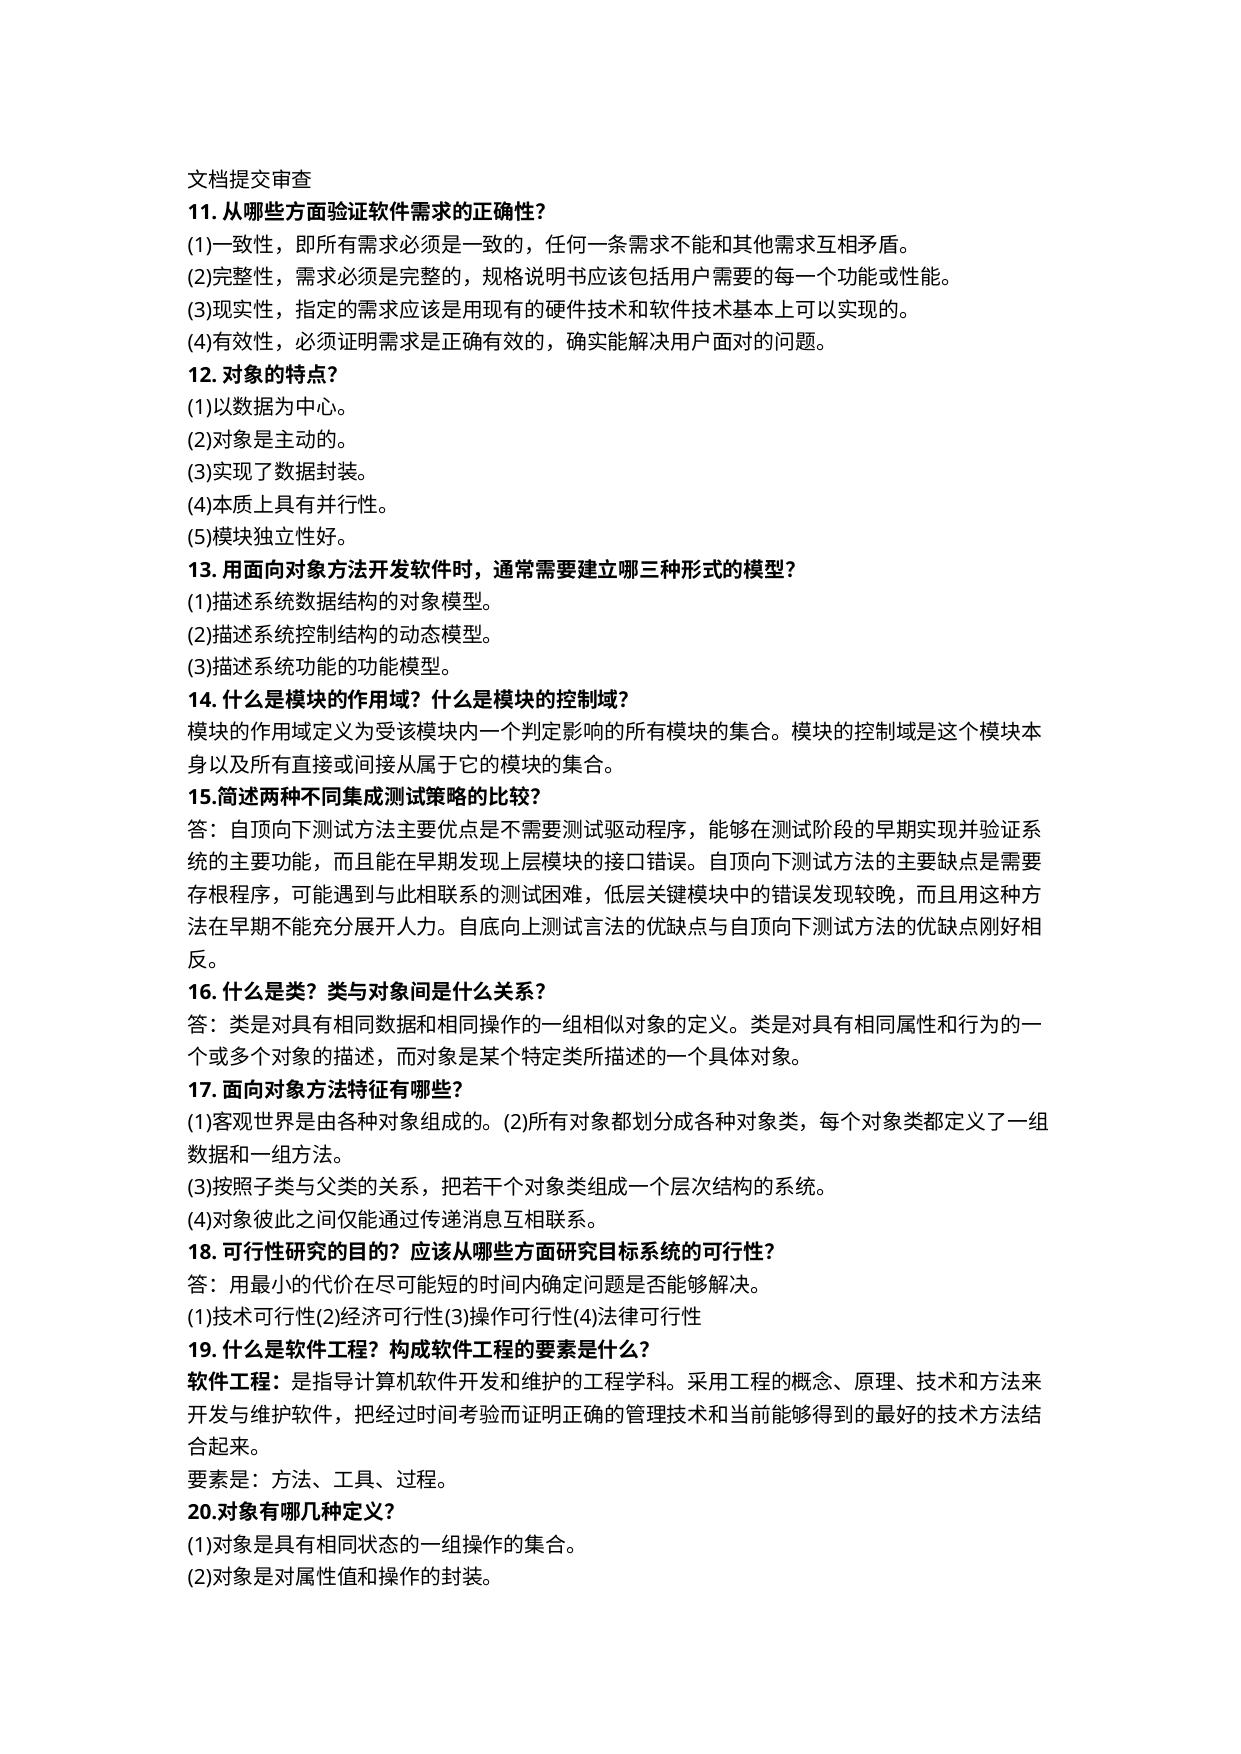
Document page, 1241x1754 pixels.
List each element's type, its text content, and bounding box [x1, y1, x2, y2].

text (4)有效性，必须证明需求是正确有效的，确实能解决用户面对的问题。 [187, 324, 1053, 357]
text (4)对象彼此之间仅能通过传递消息互相联系。 [187, 1202, 1053, 1234]
text (5)模块独立性好。 [187, 519, 1053, 552]
text 11. 从哪些方面验证软件需求的正确性？ [187, 194, 1053, 227]
text 17. 面向对象方法特征有哪些？ [187, 1072, 1053, 1104]
text (3)按照子类与父类的关系，把若干个对象类组成一个层次结构的系统。 [187, 1169, 1053, 1202]
text 答：自顶向下测试方法主要优点是不需要测试驱动程序，能够在测试阶段的早期实现并验证系统的主要功能，而且能在早期发现上层模块的接口错误。自顶向下测试方法的主要缺点是需要存根程序，可能遇到与此相联系的测试困难，低层关键模块中的错误发现较晚，而且用这种方法在早期不能充分展开人力。自底向上测试言法的优缺点与自顶向下测试方法的优缺点刚好相反。 [187, 812, 1053, 974]
text (3)现实性，指定的需求应该是用现有的硬件技术和软件技术基本上可以实现的。 [187, 292, 1053, 324]
text 18. 可行性研究的目的？应该从哪些方面研究目标系统的可行性？ [187, 1234, 1053, 1267]
text (2)描述系统控制结构的动态模型。 [187, 617, 1053, 649]
text 15.简述两种不同集成测试策略的比较？ [187, 779, 1053, 812]
text (1)以数据为中心。 [187, 389, 1053, 422]
text 16. 什么是类？类与对象间是什么关系？ [187, 974, 1053, 1007]
text (2)对象是主动的。 [187, 422, 1053, 454]
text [187, 162, 1053, 194]
text 14. 什么是模块的作用域？什么是模块的控制域？ [187, 682, 1053, 714]
text 模块的作用域定义为受该模块内一个判定影响的所有模块的集合。模块的控制域是这个模块本身以及所有直接或间接从属于它的模块的集合。 [187, 714, 1053, 779]
text 12. 对象的特点？ [187, 357, 1053, 389]
text 13. 用面向对象方法开发软件时，通常需要建立哪三种形式的模型？ [187, 552, 1053, 584]
text (1)对象是具有相同状态的一组操作的集合。 [187, 1527, 1053, 1559]
text 19. 什么是软件工程？构成软件工程的要素是什么？ [187, 1332, 1053, 1364]
text 要素是：方法、工具、过程。 [187, 1462, 1053, 1494]
text (3)描述系统功能的功能模型。 [187, 649, 1053, 682]
text (1)一致性，即所有需求必须是一致的，任何一条需求不能和其他需求互相矛盾。 [187, 227, 1053, 259]
text 软件工程：是指导计算机软件开发和维护的工程学科。采用工程的概念、原理、技术和方法来开发与维护软件，把经过时间考验而证明正确的管理技术和当前能够得到的最好的技术方法结合起来。 [187, 1364, 1053, 1462]
text (2)对象是对属性值和操作的封装。 [187, 1559, 1053, 1592]
text (3)实现了数据封装。 [187, 454, 1053, 487]
text (1)技术可行性(2)经济可行性(3)操作可行性(4)法律可行性 [187, 1299, 1053, 1332]
text (2)完整性，需求必须是完整的，规格说明书应该包括用户需要的每一个功能或性能。 [187, 259, 1053, 292]
text 20.对象有哪几种定义？ [187, 1494, 1053, 1527]
text (1)客观世界是由各种对象组成的。(2)所有对象都划分成各种对象类，每个对象类都定义了一组数据和一组方法。 [187, 1104, 1053, 1169]
text (4)本质上具有并行性。 [187, 487, 1053, 519]
text 答：类是对具有相同数据和相同操作的一组相似对象的定义。类是对具有相同属性和行为的一个或多个对象的描述，而对象是某个特定类所描述的一个具体对象。 [187, 1007, 1053, 1072]
text 答：用最小的代价在尽可能短的时间内确定问题是否能够解决。 [187, 1267, 1053, 1299]
text (1)描述系统数据结构的对象模型。 [187, 584, 1053, 617]
